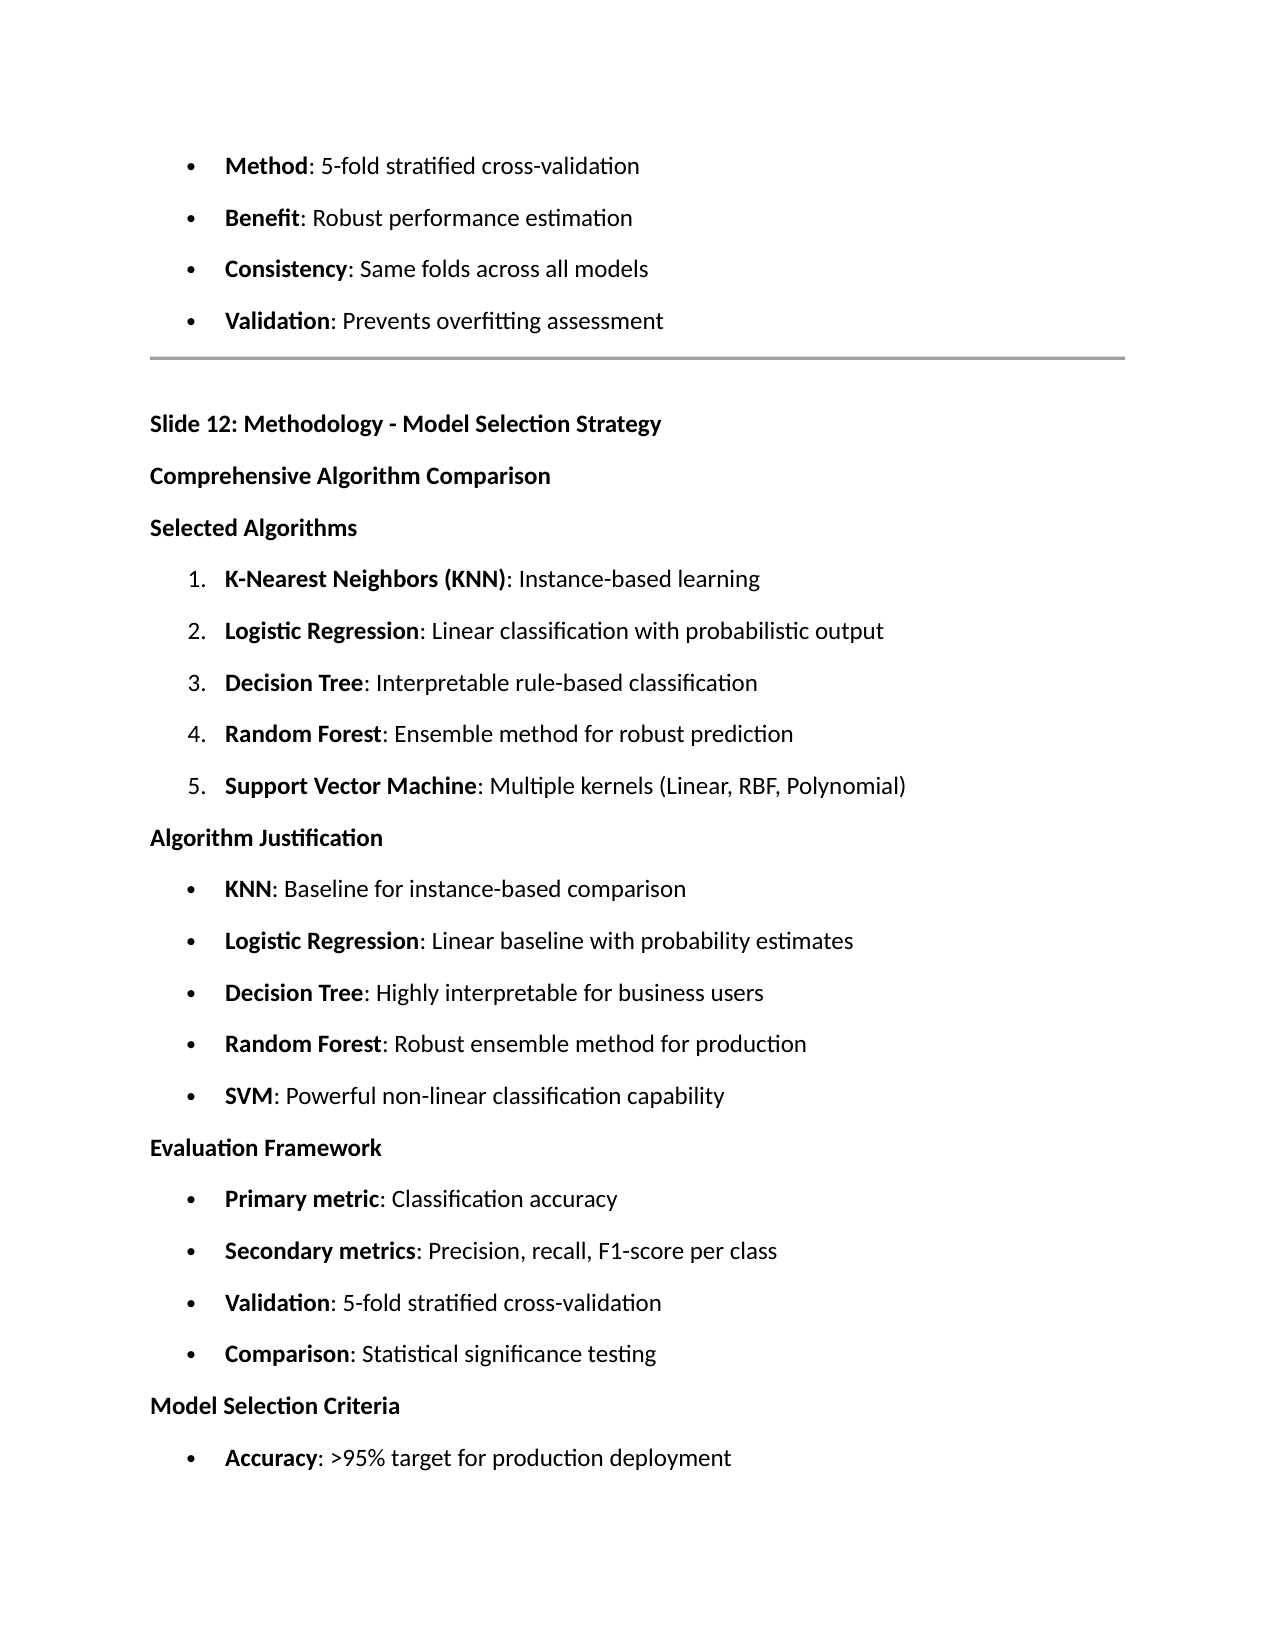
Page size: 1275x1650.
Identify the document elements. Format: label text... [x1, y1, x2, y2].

list KNN: Baseline for instance-based comparison [187, 873, 1125, 904]
list Benefit: Robust performance estimation [187, 202, 1125, 232]
list Primary metric: Classification accuracy [187, 1183, 1125, 1214]
list Method: 5-fold stratified cross-validation [187, 150, 1125, 181]
list Random Forest: Ensemble method for robust prediction [187, 718, 1125, 749]
list Consistency: Same folds across all models [187, 253, 1125, 284]
list SVM: Powerful non-linear classification capability [187, 1080, 1125, 1111]
list Validation: 5-fold stratified cross-validation [187, 1287, 1125, 1317]
list Accuracy: >95% target for production deployment [187, 1442, 1125, 1472]
text Comprehensive Algorithm Comparison [150, 460, 1125, 491]
list Decision Tree: Highly interpretable for business users [187, 977, 1125, 1007]
text Evaluation Framework [150, 1132, 1125, 1162]
list Decision Tree: Interpretable rule-based classification [187, 667, 1125, 697]
text Model Selection Criteria [150, 1390, 1125, 1421]
text Slide 12: Methodology - Model Selection Strategy [150, 408, 1125, 439]
list Secondary metrics: Precision, recall, F1-score per class [187, 1235, 1125, 1266]
text Selected Algorithms [150, 512, 1125, 542]
list Random Forest: Robust ensemble method for production [187, 1028, 1125, 1059]
text Algorithm Justification [150, 822, 1125, 852]
list Support Vector Machine: Multiple kernels (Linear, RBF, Polynomial) [187, 770, 1125, 801]
list Validation: Prevents overfitting assessment [187, 305, 1125, 336]
list K-Nearest Neighbors (KNN): Instance-based learning [187, 563, 1125, 594]
list Comparison: Statistical significance testing [187, 1338, 1125, 1369]
list Logistic Regression: Linear classification with probabilistic output [187, 615, 1125, 646]
list Logistic Regression: Linear baseline with probability estimates [187, 925, 1125, 956]
